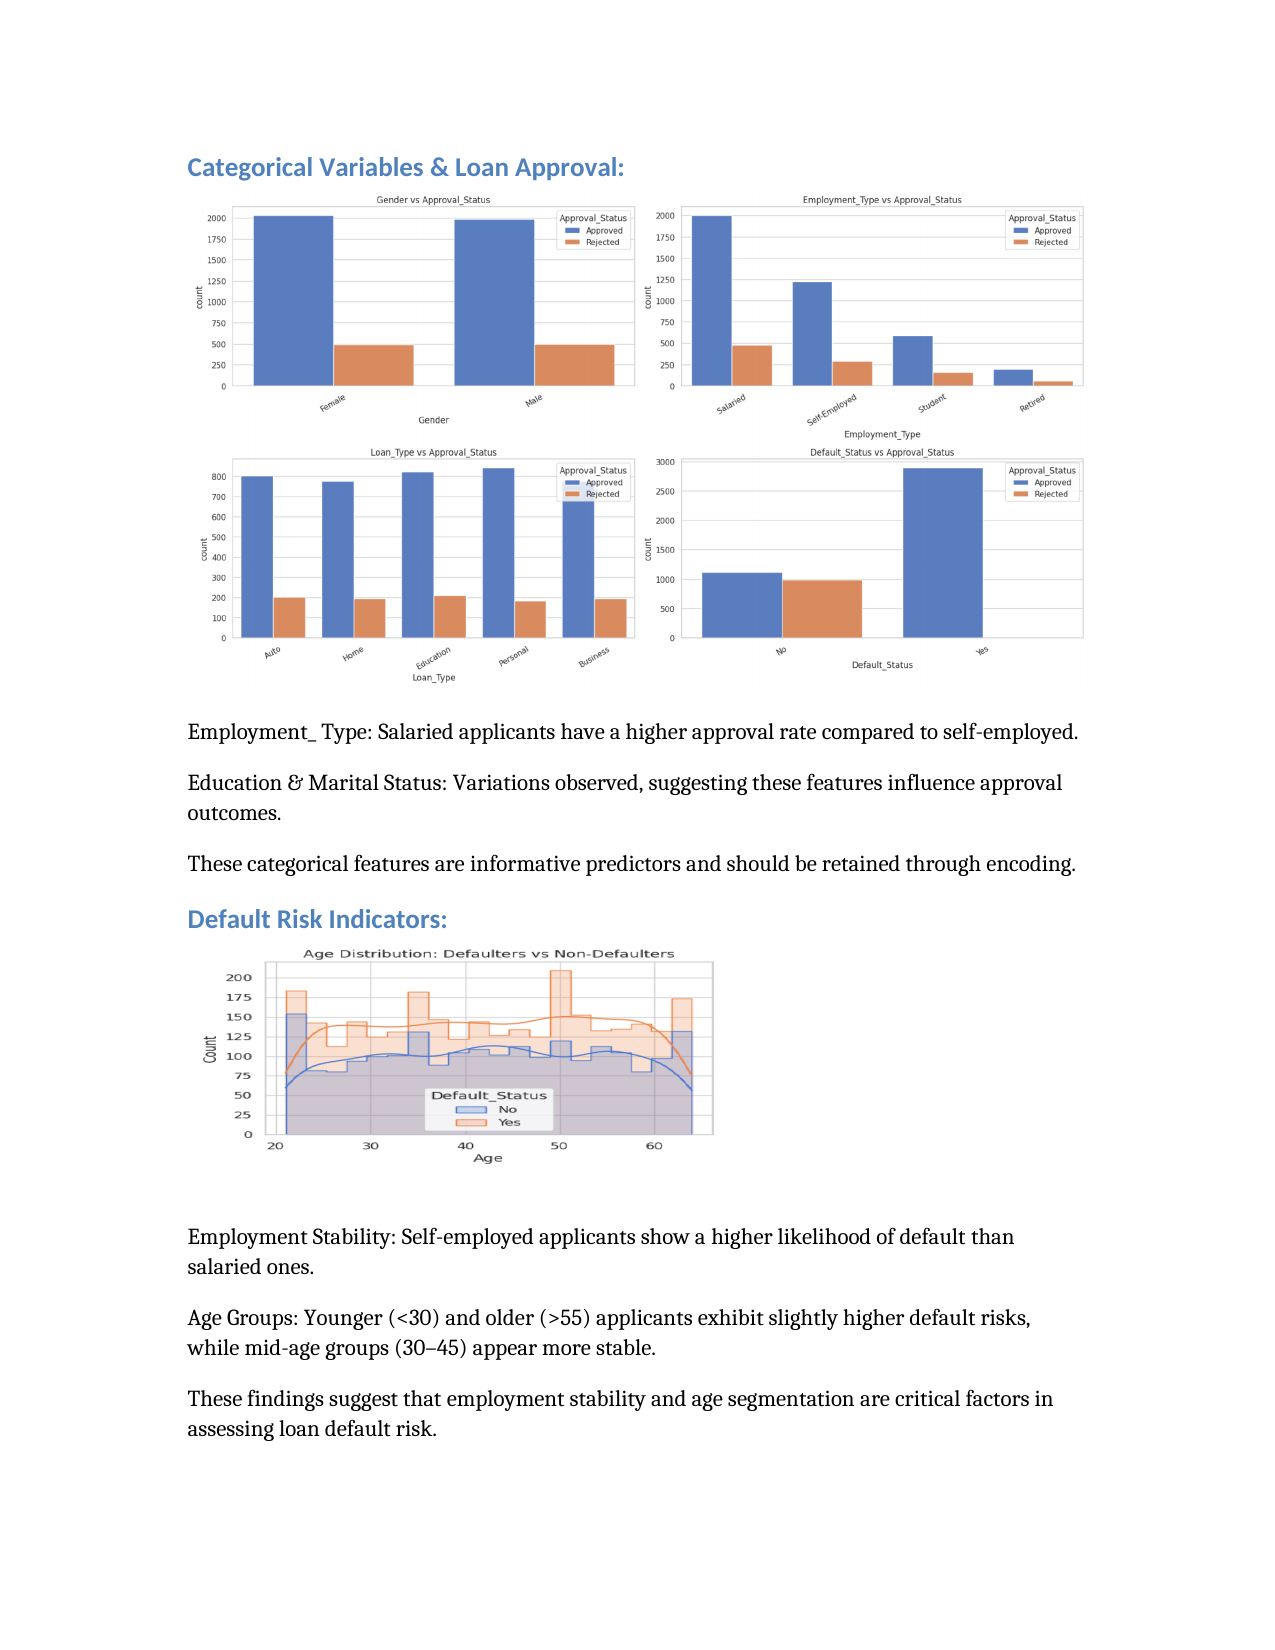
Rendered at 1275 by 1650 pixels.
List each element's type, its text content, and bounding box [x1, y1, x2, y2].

text Education & Marital Status: Variations observed, suggesting these features influence approval outcomes. [187, 770, 1087, 826]
text Age Groups: Younger (<30) and older (>55) applicants exhibit slightly higher default risks, while mid-age groups (30–45) appear more stable. [187, 1305, 1087, 1361]
text These categorical features are informative predictors and should be retained through encoding. [187, 851, 1087, 877]
text Employment_ Type: Salaried applicants have a higher approval rate compared to self-employed. [187, 719, 1087, 745]
subtitle Default Risk Indicators: [187, 902, 1087, 935]
subtitle Categorical Variables & Loan Approval: [187, 150, 1087, 183]
picture [187, 940, 749, 1199]
picture [187, 187, 1088, 695]
text These findings suggest that employment stability and age segmentation are critical factors in assessing loan default risk. [187, 1386, 1087, 1442]
text Employment Stability: Self-employed applicants show a higher likelihood of default than salaried ones. [187, 1223, 1087, 1280]
